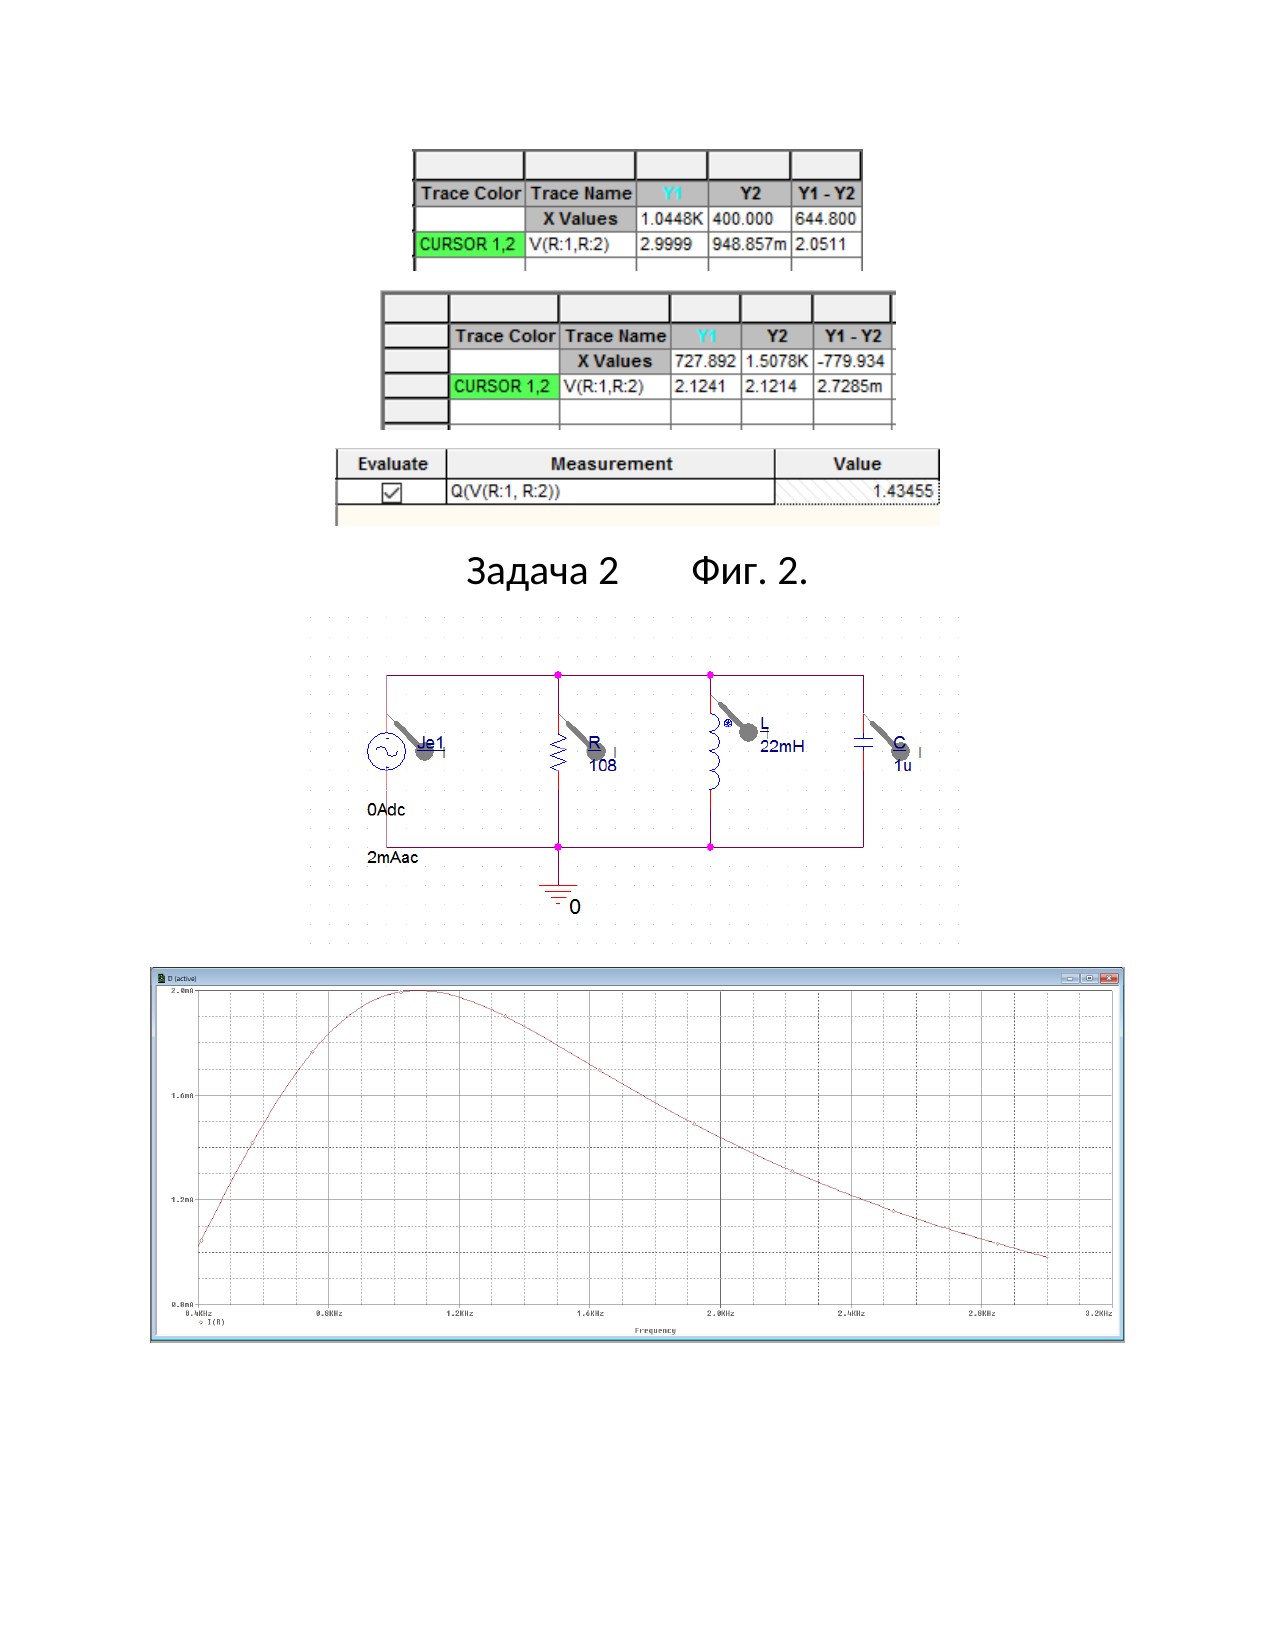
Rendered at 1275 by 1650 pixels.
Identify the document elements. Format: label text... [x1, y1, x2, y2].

picture [150, 967, 1125, 1343]
picture [306, 615, 968, 949]
text Задача 2 Фиг. 2. [150, 544, 1125, 595]
picture [412, 149, 863, 271]
picture [335, 448, 940, 526]
picture [379, 289, 896, 430]
